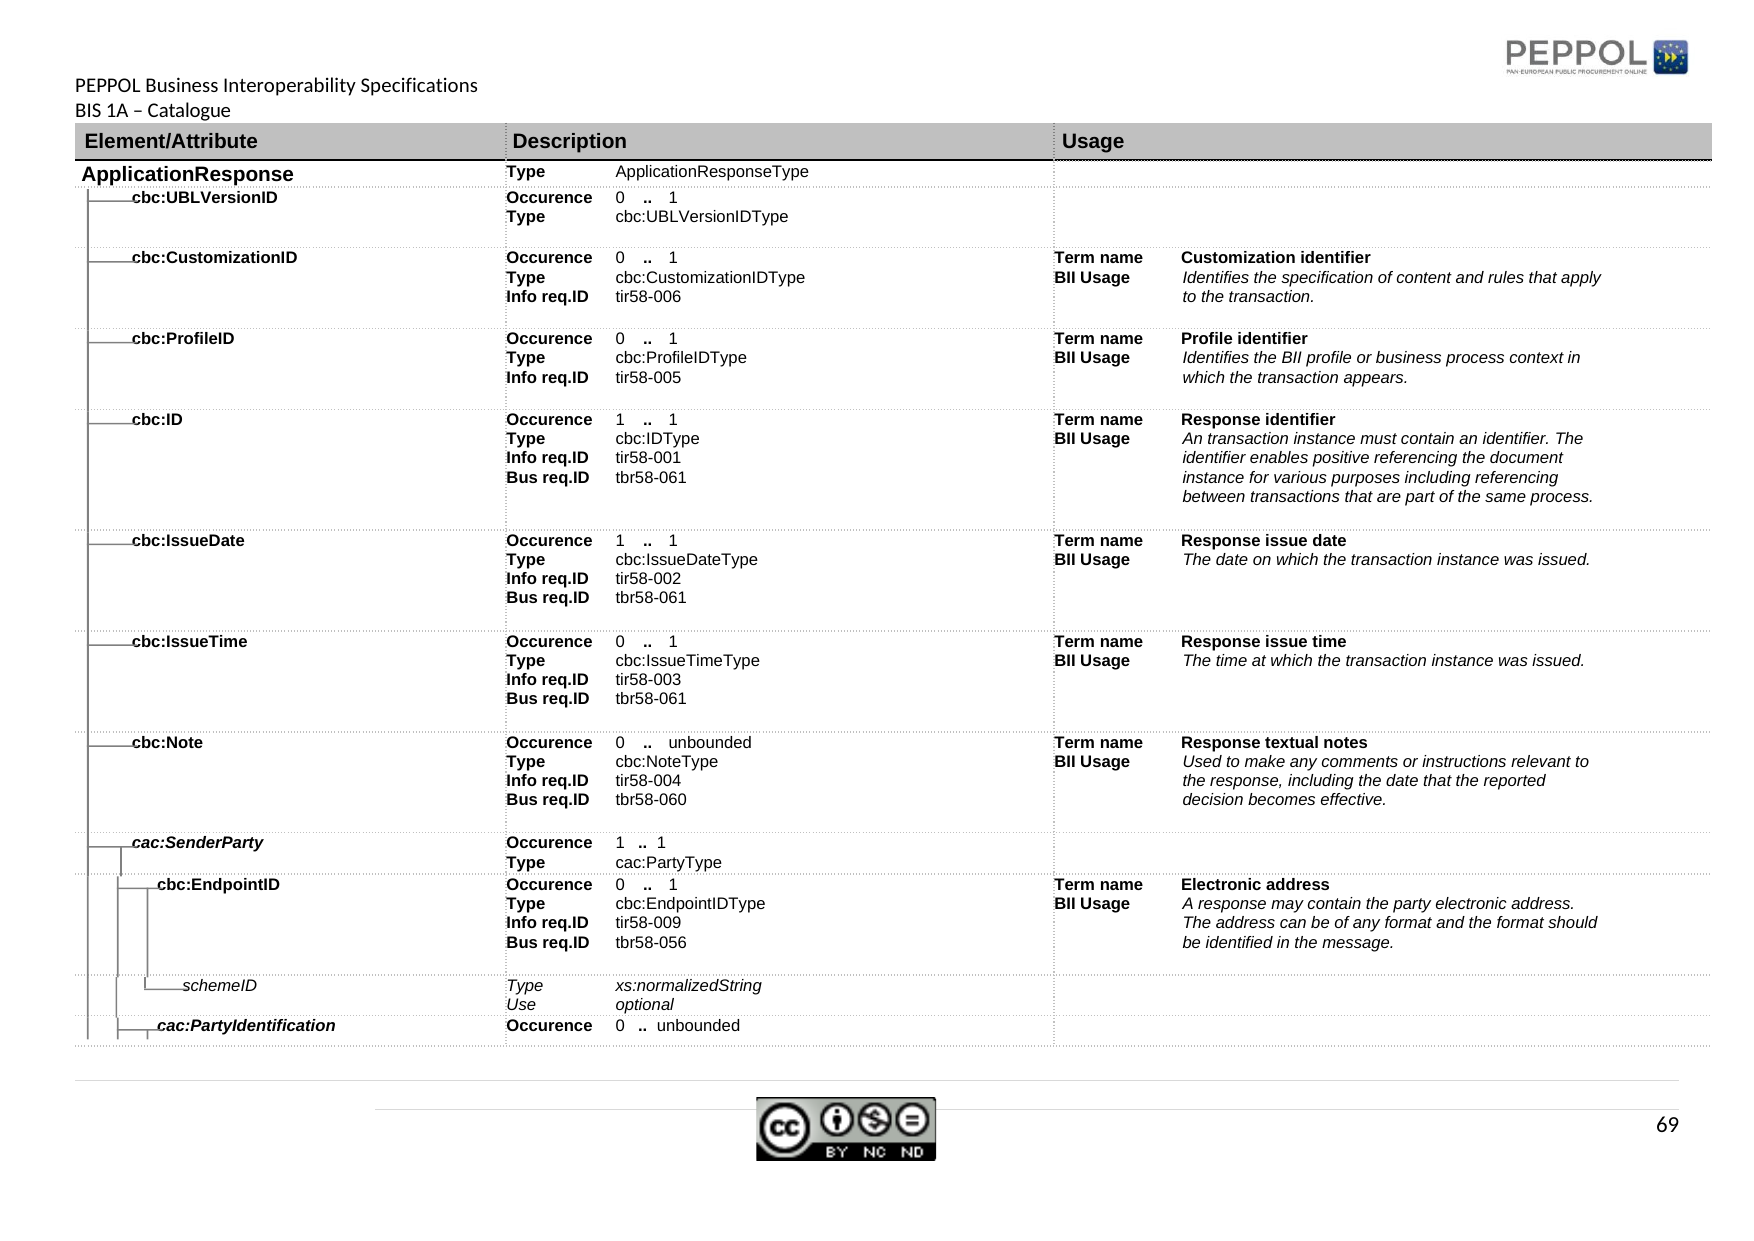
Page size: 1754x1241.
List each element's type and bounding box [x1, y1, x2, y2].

picture [754, 1097, 936, 1160]
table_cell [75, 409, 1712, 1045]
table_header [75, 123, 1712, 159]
picture [1471, 16, 1726, 100]
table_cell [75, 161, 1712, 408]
